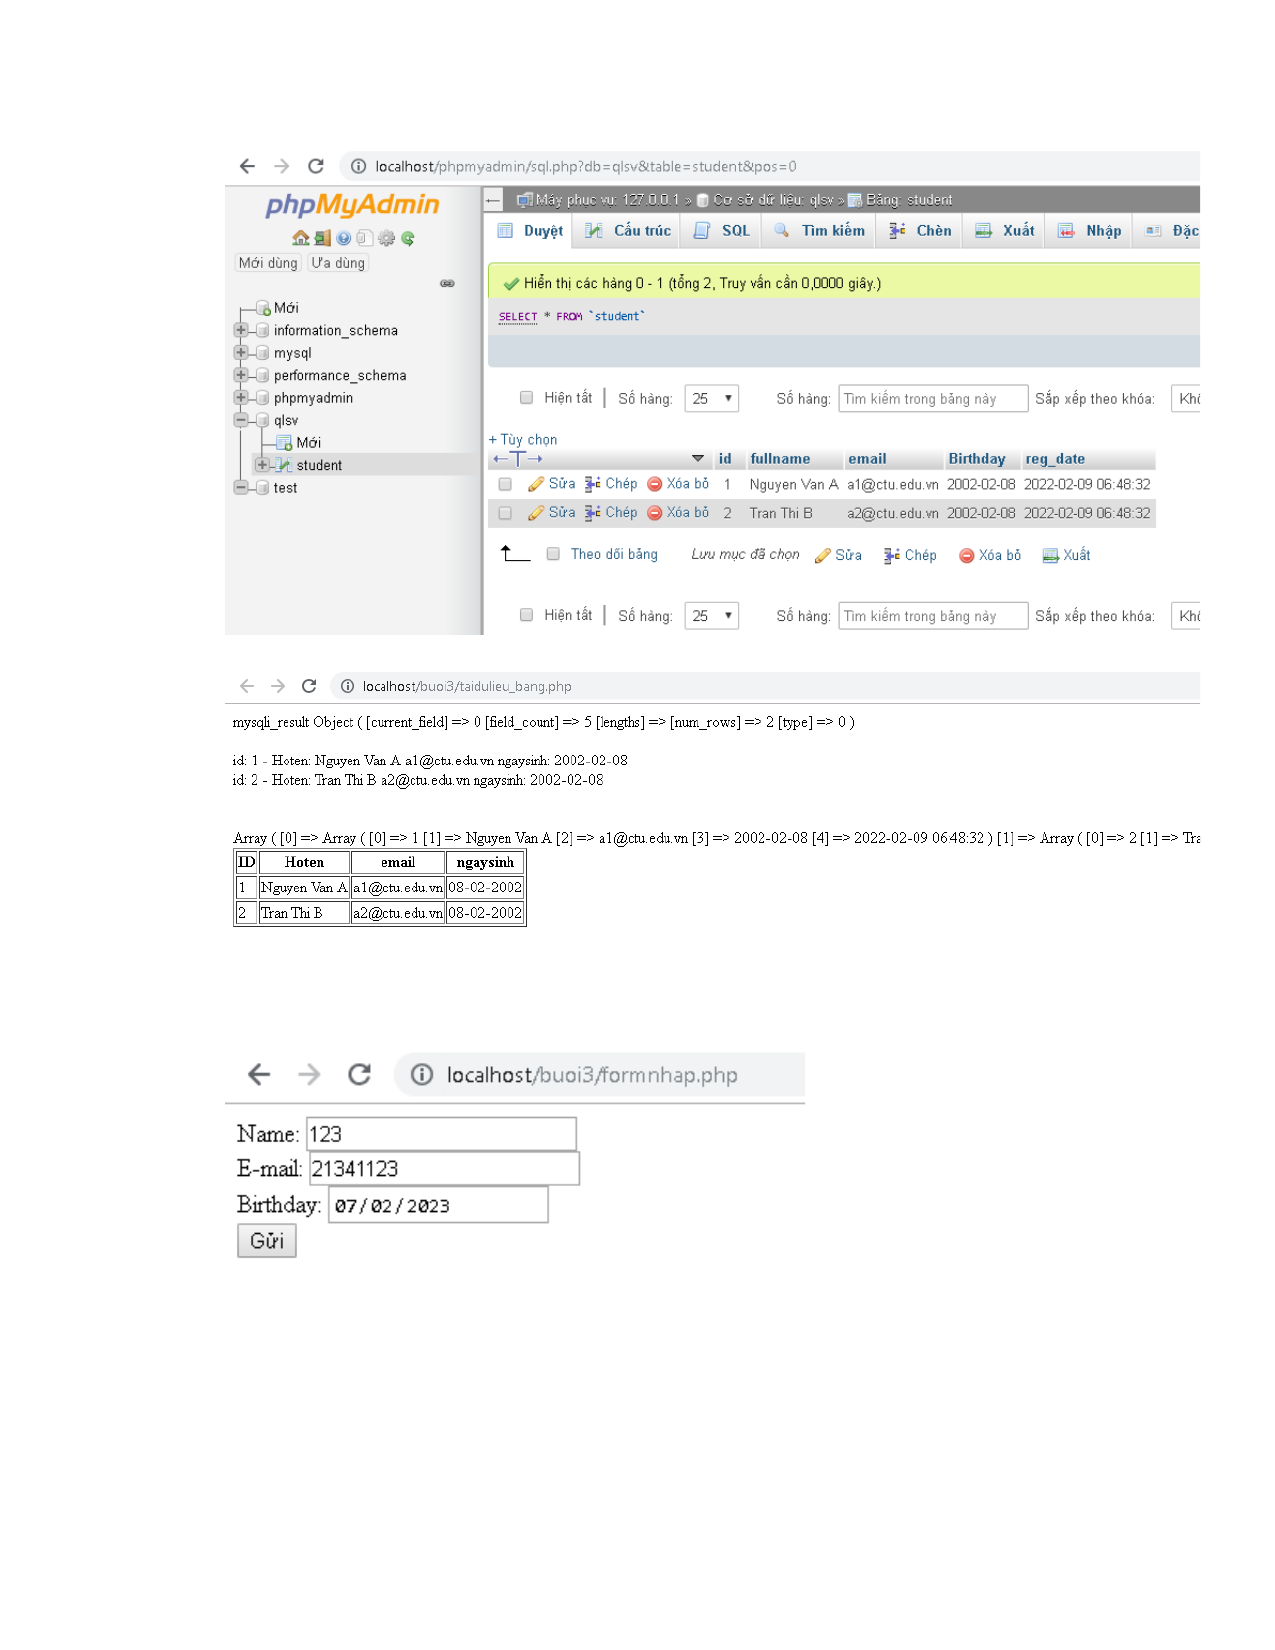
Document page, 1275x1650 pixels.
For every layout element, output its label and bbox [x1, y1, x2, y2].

picture [225, 1048, 806, 1302]
picture [225, 668, 1200, 1014]
picture [225, 150, 1200, 635]
